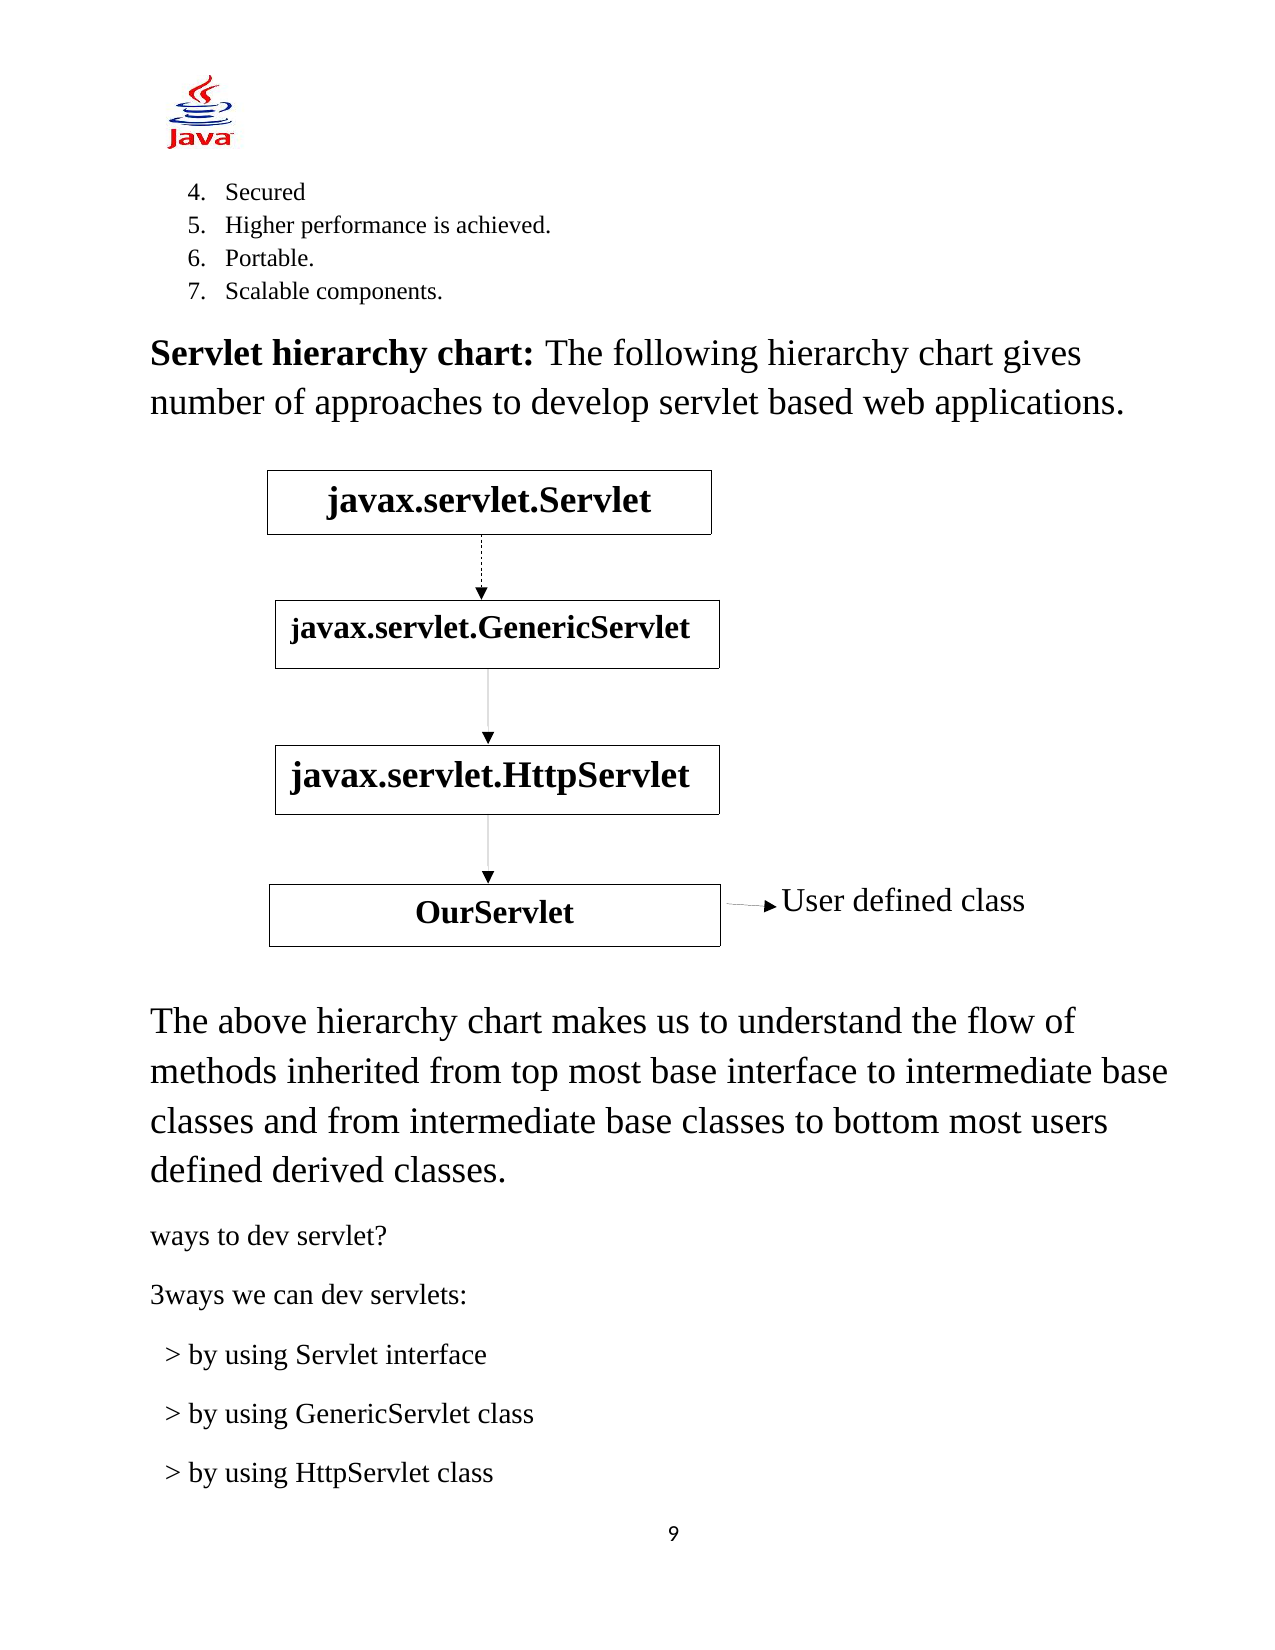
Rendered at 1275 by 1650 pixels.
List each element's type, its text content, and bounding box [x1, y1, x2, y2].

text > by using GenericServlet class [150, 1396, 1196, 1430]
text The above hierarchy chart makes us to understand the flow of methods inherited from top most base interface to intermediate base classes and from intermediate base classes to bottom most users defined derived classes. [150, 999, 1196, 1191]
list Higher performance is achieved. [187, 210, 1196, 239]
picture [150, 75, 254, 149]
text Servlet hierarchy chart: The following hierarchy chart gives number of approaches to develop servlet based web applications. [150, 330, 1196, 423]
text > by using Servlet interface [150, 1337, 1196, 1370]
list Secured [187, 177, 1196, 206]
text User defined class [750, 880, 1196, 918]
text > by using HttpServlet class [150, 1456, 1196, 1489]
text 3ways we can dev servlets: [150, 1277, 1196, 1311]
text ways to dev servlet? [150, 1218, 1196, 1252]
list Scalable components. [187, 276, 1196, 305]
list Portable. [187, 243, 1196, 272]
